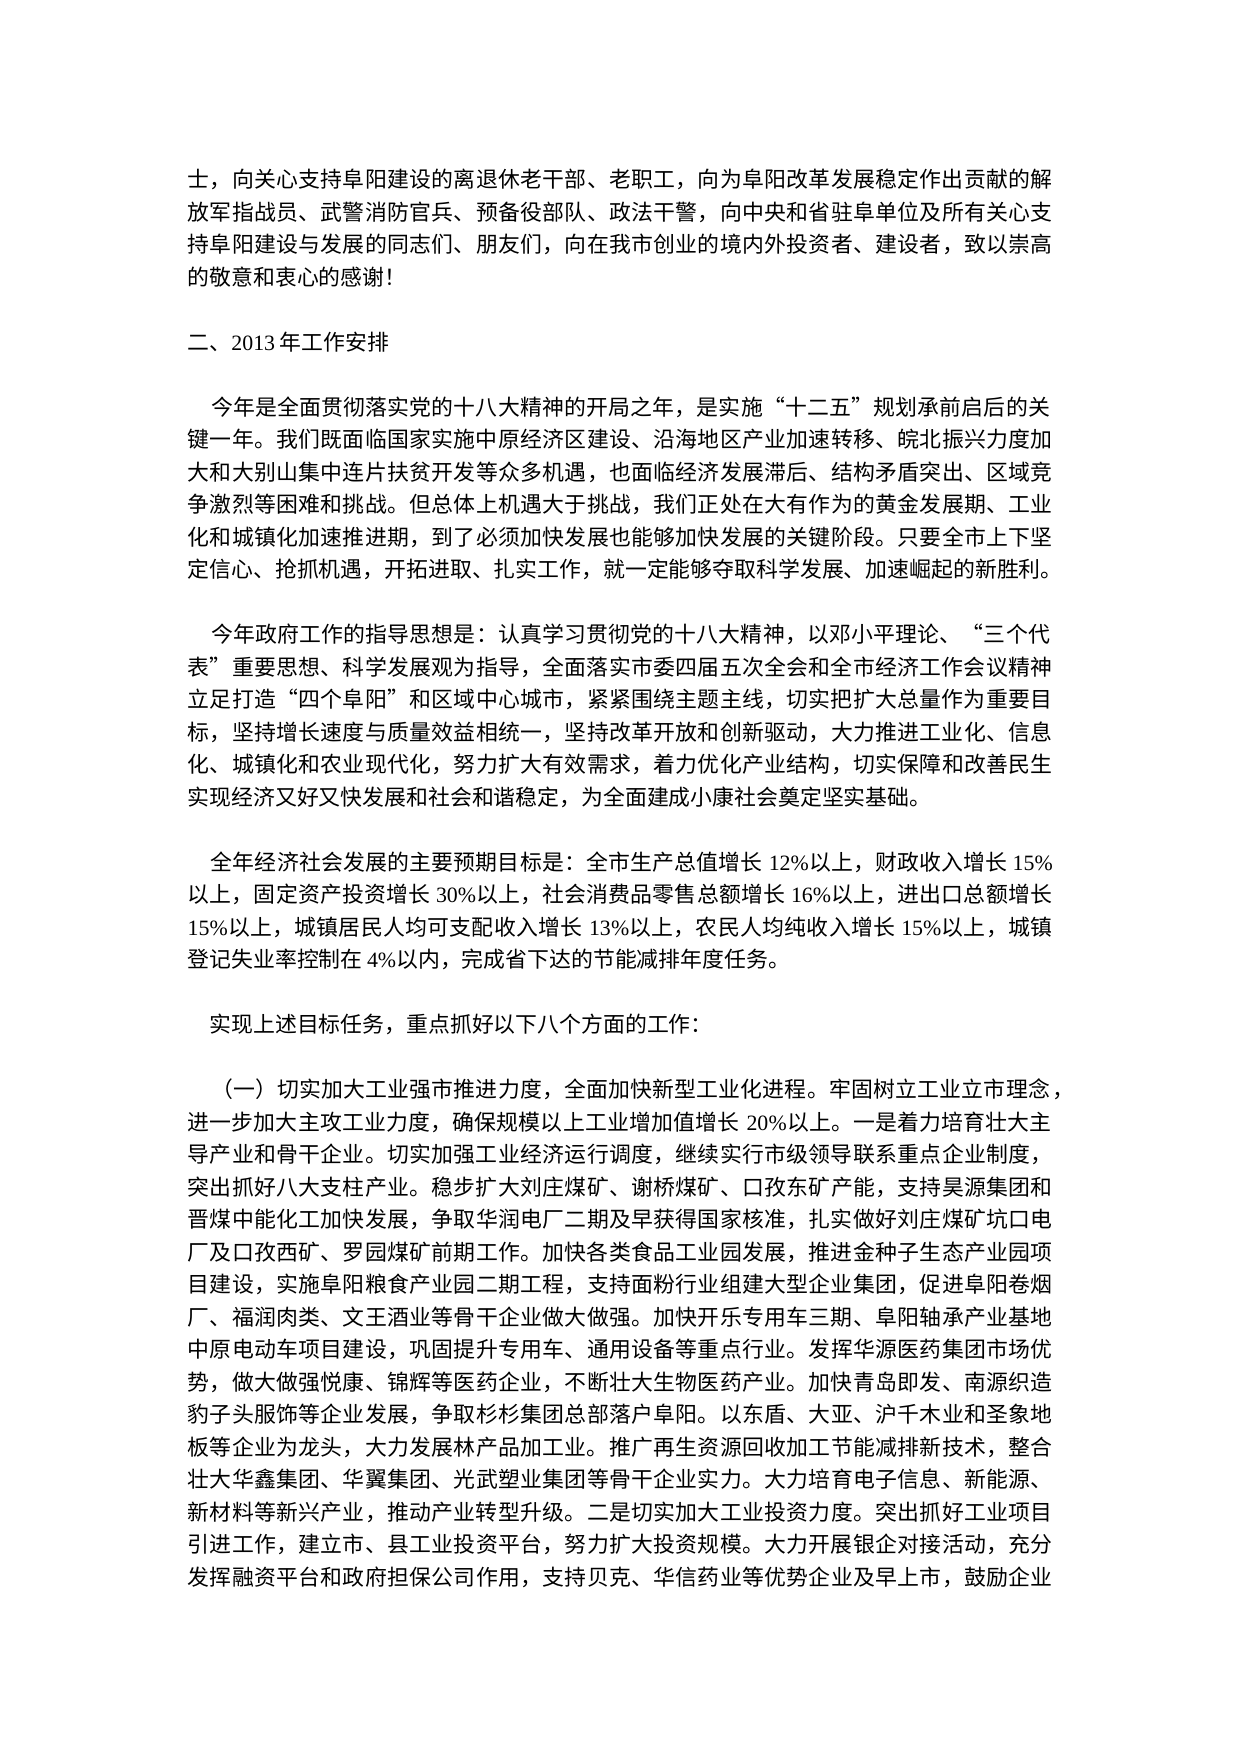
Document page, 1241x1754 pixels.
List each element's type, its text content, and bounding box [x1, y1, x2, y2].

text 今年政府工作的指导思想是：认真学习贯彻党的十八大精神，以邓小平理论、“三个代表”重要思想、科学发展观为指导，全面落实市委四届五次全会和全市经济工作会议精神，立足打造“四个阜阳”和区域中心城市，紧紧围绕主题主线，切实把扩大总量作为重要目标，坚持增长速度与质量效益相统一，坚持改革开放和创新驱动，大力推进工业化、信息化、城镇化和农业现代化，努力扩大有效需求，着力优化产业结构，切实保障和改善民生，实现经济又好又快发展和社会和谐稳定，为全面建成小康社会奠定坚实基础。 [187, 617, 1053, 812]
text 实现上述目标任务，重点抓好以下八个方面的工作： [187, 1007, 1053, 1039]
text 二、2013年工作安排 [187, 324, 1053, 357]
text 全年经济社会发展的主要预期目标是：全市生产总值增长12%以上，财政收入增长15%以上，固定资产投资增长30%以上，社会消费品零售总额增长16%以上，进出口总额增长15%以上，城镇居民人均可支配收入增长13%以上，农民人均纯收入增长15%以上，城镇登记失业率控制在4%以内，完成省下达的节能减排年度任务。 [187, 844, 1053, 974]
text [187, 1072, 1053, 1592]
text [187, 162, 1053, 292]
text 今年是全面贯彻落实党的十八大精神的开局之年，是实施“十二五”规划承前启后的关键一年。我们既面临国家实施中原经济区建设、沿海地区产业加速转移、皖北振兴力度加大和大别山集中连片扶贫开发等众多机遇，也面临经济发展滞后、结构矛盾突出、区域竞争激烈等困难和挑战。但总体上机遇大于挑战，我们正处在大有作为的黄金发展期、工业化和城镇化加速推进期，到了必须加快发展也能够加快发展的关键阶段。只要全市上下坚定信心、抢抓机遇，开拓进取、扎实工作，就一定能够夺取科学发展、加速崛起的新胜利。 [187, 389, 1053, 584]
